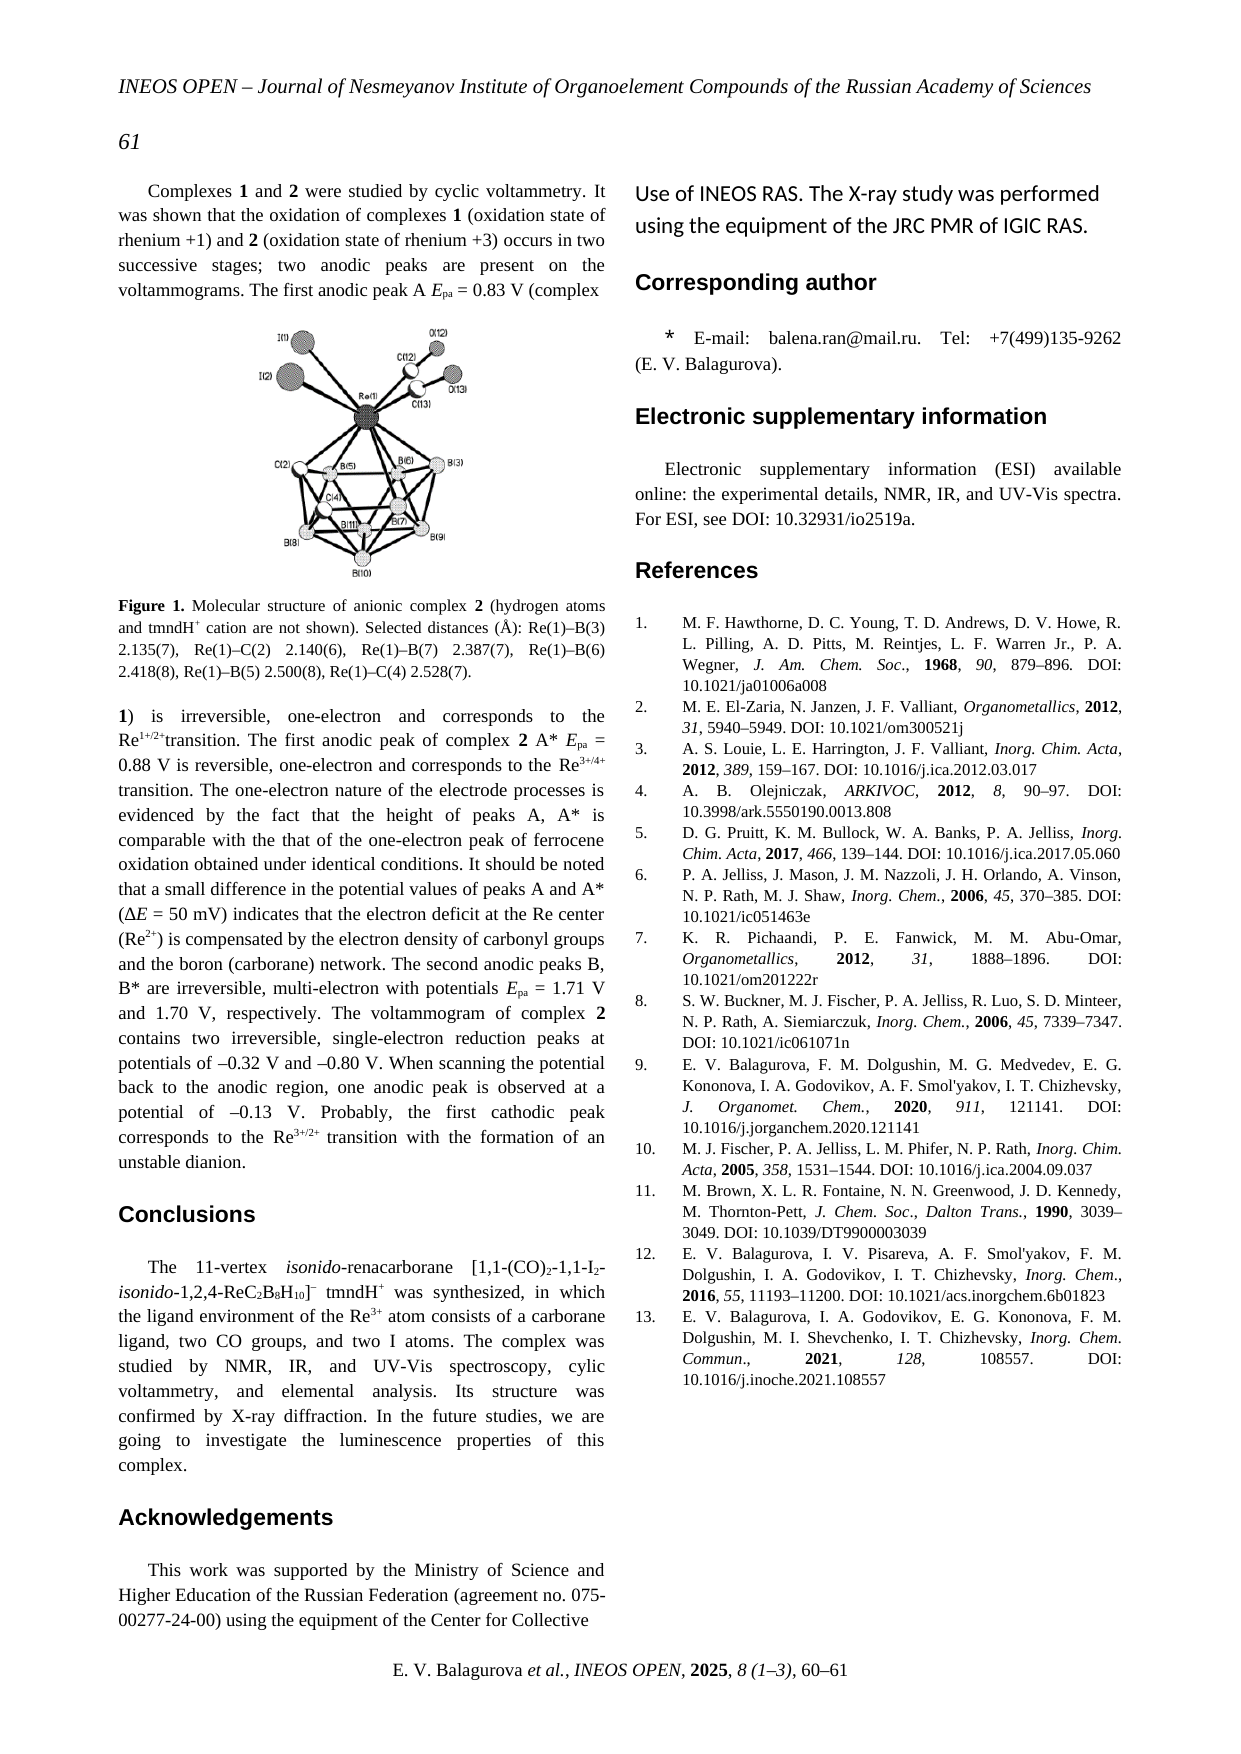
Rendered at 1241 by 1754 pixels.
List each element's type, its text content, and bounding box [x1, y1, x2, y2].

text This work was supported by the Ministry of Science and Higher Education of the Russian Federation (agreement no. 075-00277-24-00) using the equipment of the Center for Collective Use of INEOS RAS. The X-ray study was performed using the equipment of the JRC PMR of IGIC RAS. [118, 1559, 605, 1630]
text 1) is irreversible, one-electron and corresponds to the Re1+/2+transition. The first anodic peak of complex 2 A* Epa = 0.88 V is reversible, one-electron and corresponds to the Re3+/4+ transition. The one-electron nature of the electrode processes is evidenced by the fact that the height of peaks A, A* is comparable with the that of the one-electron peak of ferrocene oxidation obtained under identical conditions. It should be noted that a small difference in the potential values of peaks A and A* (∆E = 50 mV) indicates that the electron deficit at the Re center (Re2+) is compensated by the electron density of carbonyl groups and the boron (carborane) network. The second anodic peaks B, B* are irreversible, multi-electron with potentials Epa = 1.71 V and 1.70 V, respectively. The voltammogram of complex 2 contains two irreversible, single-electron reduction peaks at potentials of –0.32 V and –0.80 V. When scanning the potential back to the anodic region, one anodic peak is observed at a potential of –0.13 V. Probably, the first cathodic peak corresponds to the Re3+/2+ transition with the formation of an unstable dianion. [118, 704, 605, 1172]
text 8. S. W. Buckner, M. J. Fischer, P. A. Jelliss, R. Luo, S. D. Minteer, N. P. Rath, A. Siemiarczuk, Inorg. Chem., 2006, 45, 7339–7347. DOI: 10.1021/ic061071n [635, 1010, 1122, 1052]
text 4. A. B. Olejniczak, ARKIVOC, 2012, 8, 90–97. DOI: 10.3998/ark.5550190.0013.808 [635, 781, 1122, 821]
text Complexes 1 and 2 were studied by cyclic voltammetry. It was shown that the oxidation of complexes 1 (oxidation state of rhenium +1) and 2 (oxidation state of rhenium +3) occurs in two successive stages; two anodic peaks are present on the voltammograms. The first anodic peak A Epa = 0.83 V (complex [118, 179, 605, 300]
text References [635, 557, 1122, 583]
text Electronic supplementary information (ESI) available online: the experimental details, NMR, IR, and UV-Vis spectra. For ESI, see DOI: 10.32931/io2519a. [635, 458, 1122, 529]
text 5. D. G. Pruitt, K. M. Bullock, W. A. Banks, P. A. Jelliss, Inorg. Chim. Acta, 2017, 466, 139–144. DOI: 10.1016/j.ica.2017.05.060 [635, 842, 1122, 863]
text Acknowledgements [118, 1504, 605, 1530]
text * E-mail: balena.ran@mail.ru. Tel: +7(499)135-9262 (E. V. Balagurova). [635, 324, 1122, 374]
picture [255, 324, 468, 581]
text 13. E. V. Balagurova, I. A. Godovikov, E. G. Kononova, F. M. Dolgushin, M. I. Shevchenko, I. T. Chizhevsky, Inorg. Chem. Commun., 2021, 128, 108557. DOI: 10.1016/j.inoche.2021.108557 [635, 1307, 1122, 1389]
text 11. M. Brown, X. L. R. Fontaine, N. N. Greenwood, J. D. Kennedy, M. Thornton-Pett, J. Chem. Soc., Dalton Trans., 1990, 3039–3049. DOI: 10.1039/DT9900003039 [635, 1181, 1122, 1242]
text The 11-vertex isonido-renacarborane [1,1-(CO)2-1,1-I2-isonido-1,2,4-ReC2B8H10]– tmndH+ was synthesized, in which the ligand environment of the Re3+ atom consists of a carborane ligand, two CO groups, and two I atoms. The complex was studied by NMR, IR, and UV-Vis spectroscopy, cylic voltammetry, and elemental analysis. Its structure was confirmed by X-ray diffraction. In the future studies, we are going to investigate the luminescence properties of this complex. [118, 1256, 605, 1476]
text 3. A. S. Louie, L. E. Harrington, J. F. Valliant, Inorg. Chim. Acta, 2012, 389, 159–167. DOI: 10.1016/j.ica.2012.03.017 [635, 758, 1122, 779]
text 9. E. V. Balagurova, F. M. Dolgushin, M. G. Medvedev, E. G. Kononova, I. A. Godovikov, A. F. Smol'yakov, I. T. Chizhevsky, J. Organomet. Chem., 2020, 911, 121141. DOI: 10.1016/j.jorganchem.2020.121141 [635, 1054, 1122, 1137]
text 1. M. F. Hawthorne, D. C. Young, T. D. Andrews, D. V. Howe, R. L. Pilling, A. D. Pitts, M. Reintjes, L. F. Warren Jr., P. A. Wegner, J. Am. Chem. Soc., 1968, 90, 879–896. DOI: 10.1021/ja01006a008 [635, 612, 1122, 695]
text Corresponding author [635, 269, 1122, 295]
text 12. E. V. Balagurova, I. V. Pisareva, A. F. Smol'yakov, F. M. Dolgushin, I. A. Godovikov, I. T. Chizhevsky, Inorg. Chem., 2016, 55, 11193–11200. DOI: 10.1021/acs.inorgchem.6b01823 [635, 1244, 1122, 1305]
text 6. P. A. Jelliss, J. Mason, J. M. Nazzoli, J. H. Orlando, A. Vinson, N. P. Rath, M. J. Shaw, Inorg. Chem., 2006, 45, 370–385. DOI: 10.1021/ic051463e [635, 884, 1122, 926]
text Conclusions [118, 1201, 605, 1227]
text Figure 1. Molecular structure of anionic complex 2 (hydrogen atoms and tmndH+ cation are not shown). Selected distances (Å): Re(1)–B(3) 2.135(7), Re(1)–C(2) 2.140(6), Re(1)–B(7) 2.387(7), Re(1)–B(6) 2.418(8), Re(1)–B(5) 2.500(8), Re(1)–C(4) 2.528(7). [118, 596, 605, 681]
text 2. M. E. El-Zaria, N. Janzen, J. F. Valliant, Organometallics, 2012, 31, 5940–5949. DOI: 10.1021/om300521j [635, 697, 1122, 737]
text 7. K. R. Pichaandi, P. E. Fanwick, M. M. Abu-Omar, Organometallics, 2012, 31, 1888–1896. DOI: 10.1021/om201222r [635, 947, 1122, 989]
text Electronic supplementary information [635, 403, 1122, 429]
text 10. M. J. Fischer, P. A. Jelliss, L. M. Phifer, N. P. Rath, Inorg. Chim. Acta, 2005, 358, 1531–1544. DOI: 10.1016/j.ica.2004.09.037 [635, 1138, 1122, 1179]
